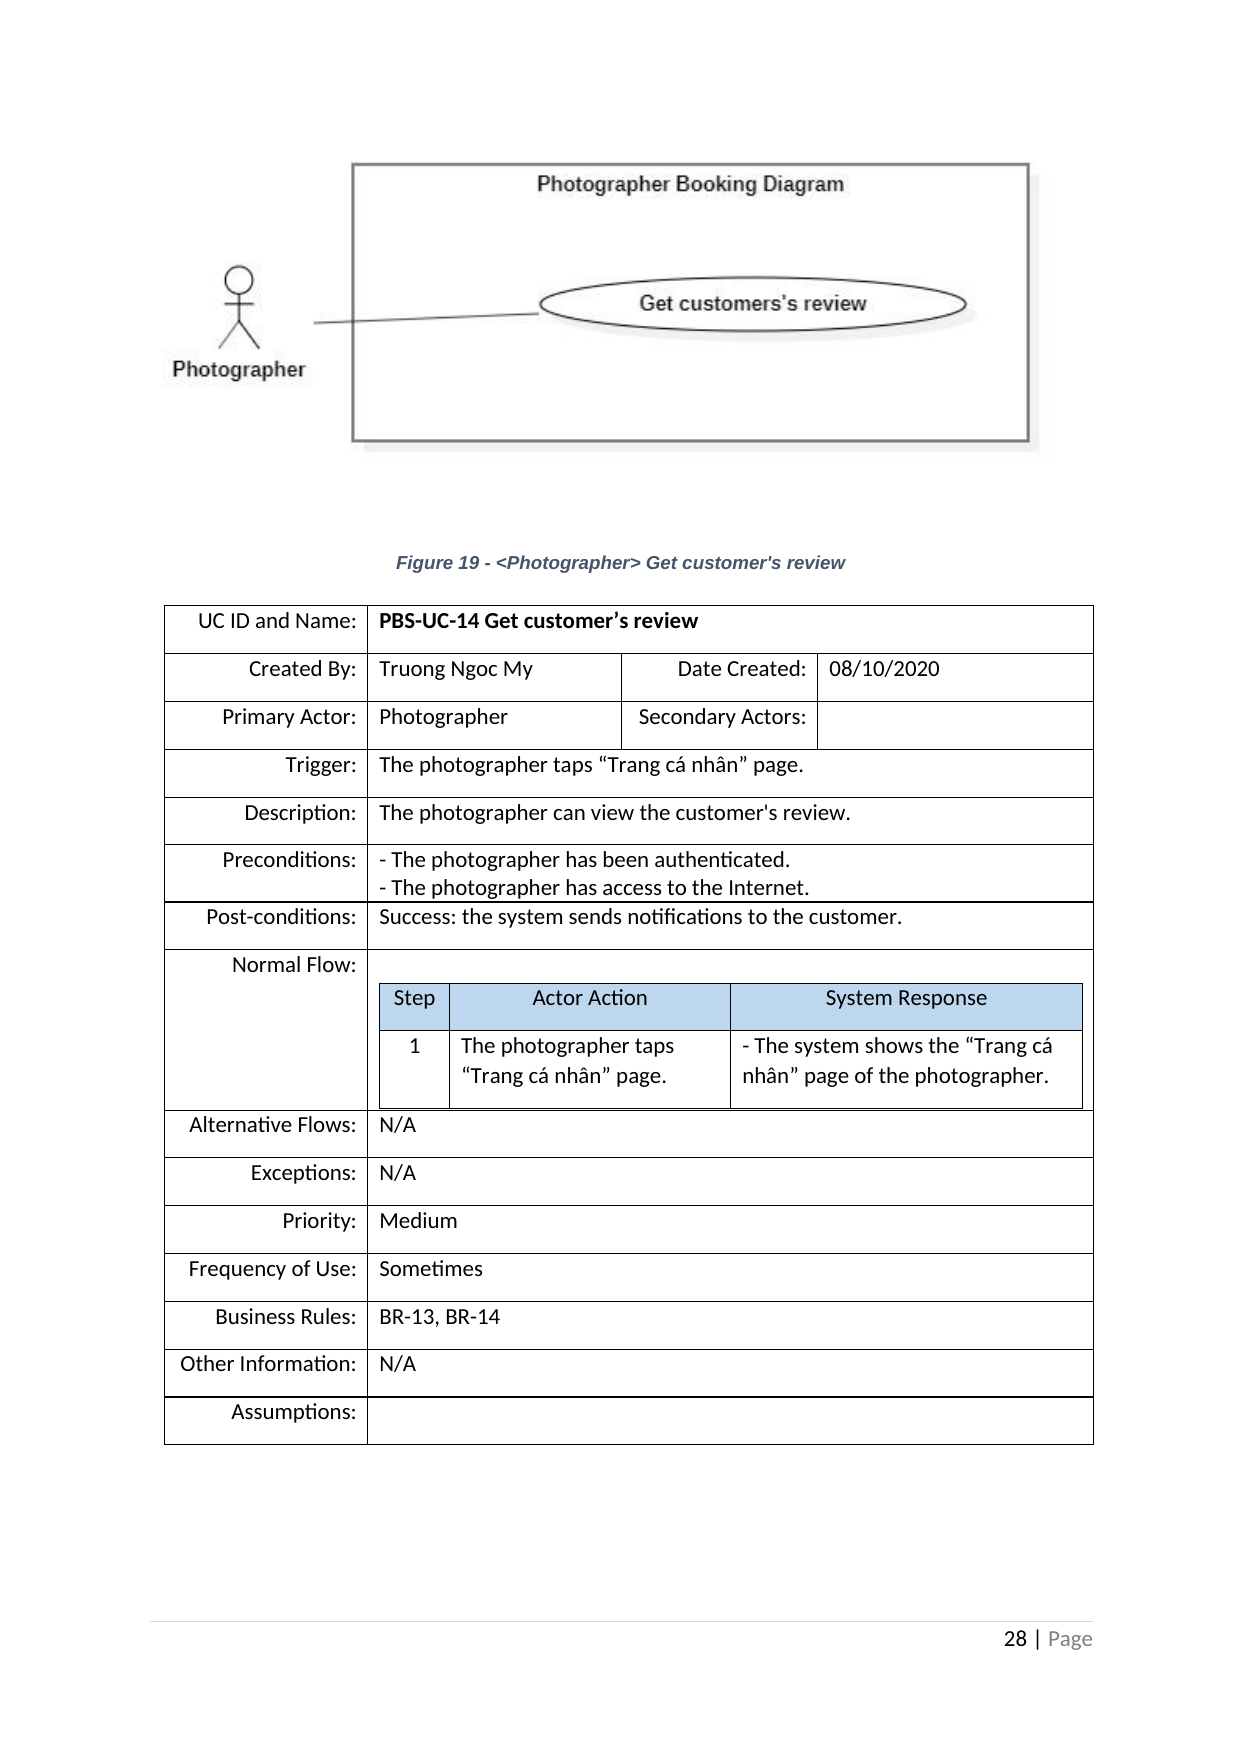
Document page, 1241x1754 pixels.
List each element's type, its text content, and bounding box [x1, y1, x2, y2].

table_cell BR-13, BR-14 [368, 1302, 1093, 1348]
picture [150, 150, 1091, 504]
table_cell Photographer [368, 702, 621, 749]
table_cell Date Created: [622, 654, 817, 701]
table_cell Business Rules: [165, 1302, 367, 1348]
table_cell Sometimes [368, 1254, 1093, 1301]
table_cell Alternative Flows: [165, 1111, 367, 1157]
table_cell 08/10/2020 [818, 654, 1093, 701]
table_cell [368, 1398, 1093, 1444]
table_cell N/A [368, 1158, 1093, 1205]
table_cell Created By: [165, 654, 367, 701]
table_cell [818, 702, 1093, 749]
table_cell Medium [368, 1206, 1093, 1253]
table_cell Primary Actor: [165, 702, 367, 749]
table_cell Post-conditions: [165, 903, 367, 949]
table_cell Other Information: [165, 1350, 367, 1396]
table_cell The photographer taps “Trang cá nhân” page. [368, 750, 1093, 797]
table_cell Truong Ngoc My [368, 654, 621, 701]
table_cell Exceptions: [165, 1158, 367, 1205]
table_header PBS-UC-14 Get customer’s review [368, 606, 1093, 653]
table_cell N/A [368, 1350, 1093, 1396]
table_cell N/A [368, 1111, 1093, 1157]
table_cell Secondary Actors: [622, 702, 817, 749]
table_cell - The photographer has been authenticated. - The photographer has access to the Internet. [368, 845, 1093, 901]
table_cell Preconditions: [165, 845, 367, 901]
table_cell Normal Flow: [165, 950, 367, 1109]
table_cell Description: [165, 798, 367, 844]
text Figure 19 - <Photographer> Get customer's review [150, 552, 1093, 574]
table_cell Trigger: [165, 750, 367, 797]
table_header UC ID and Name: [165, 606, 367, 653]
table_cell Priority: [165, 1206, 367, 1253]
table_cell Assumptions: [165, 1398, 367, 1444]
table_cell Frequency of Use: [165, 1254, 367, 1301]
table_cell [368, 950, 1093, 1109]
table_cell The photographer can view the customer's review. [368, 798, 1093, 844]
table_cell Success: the system sends notifications to the customer. [368, 903, 1093, 949]
